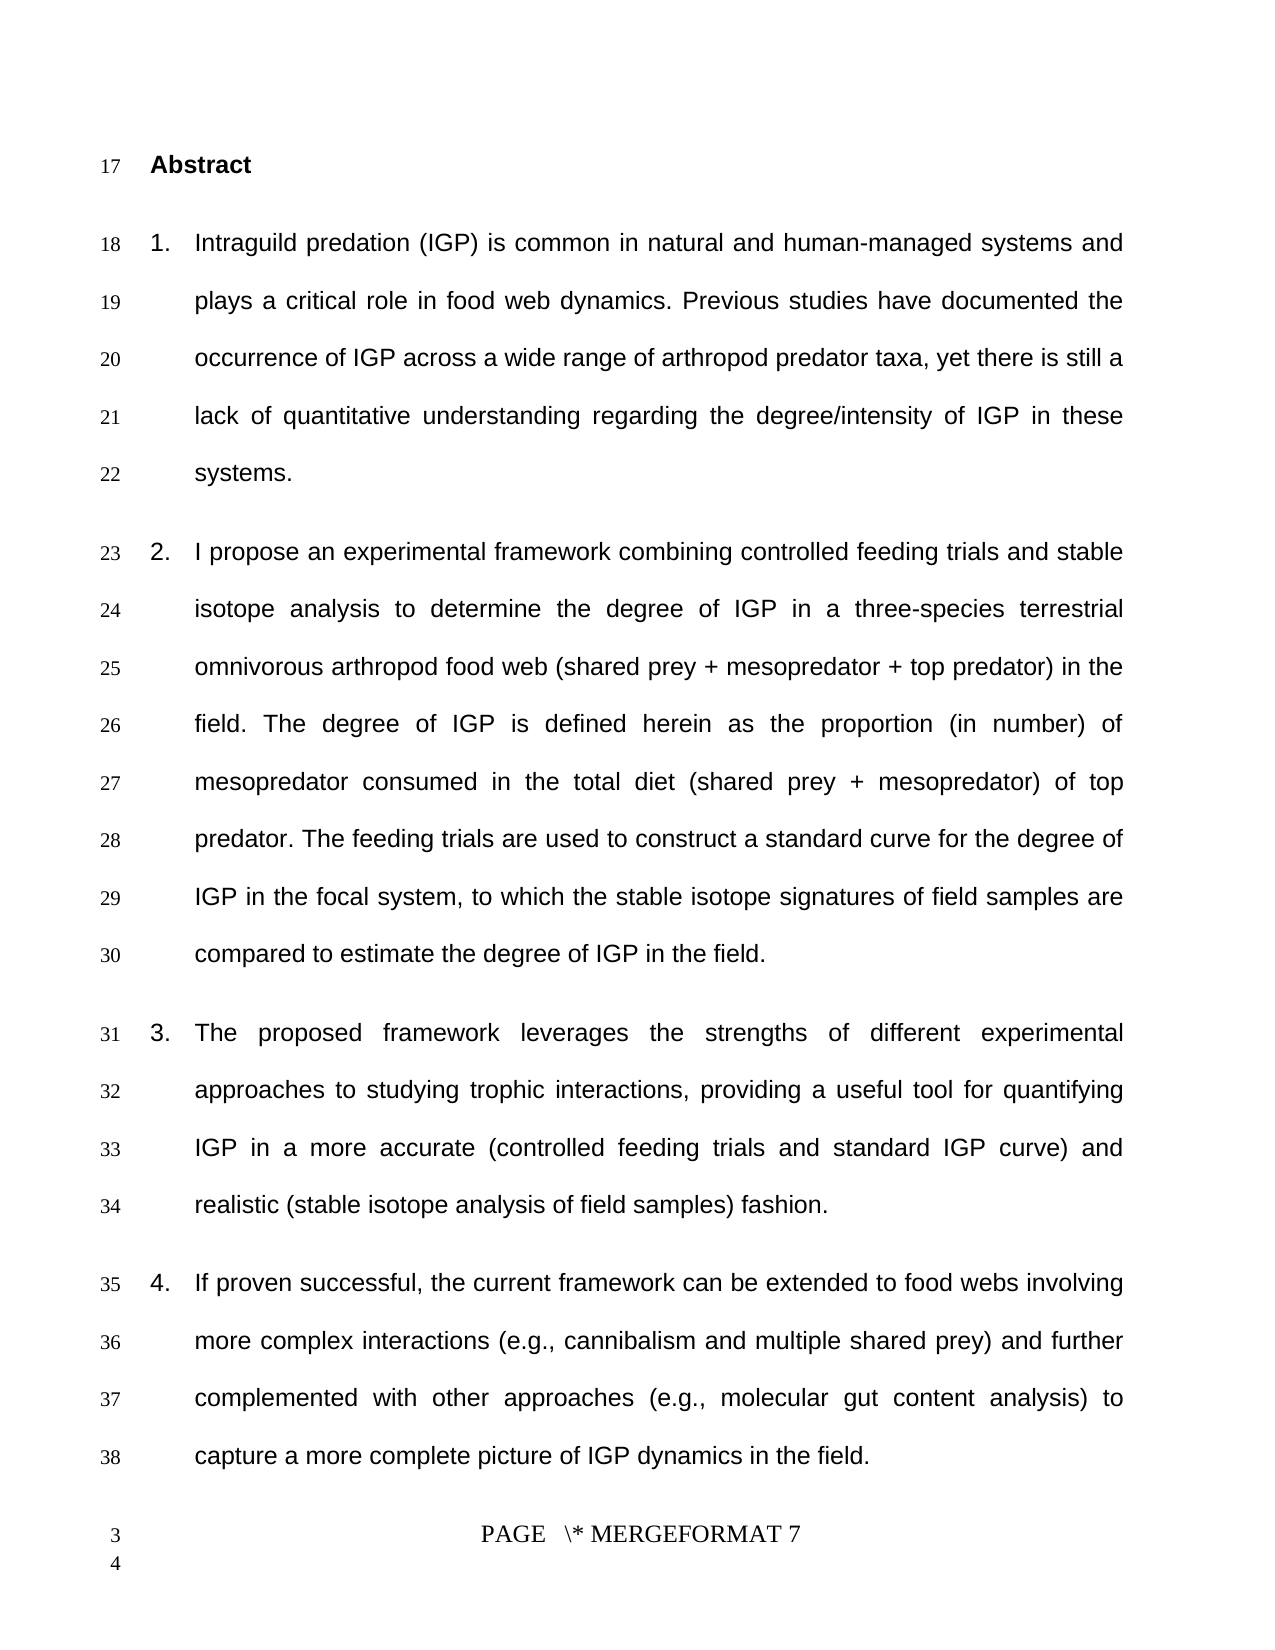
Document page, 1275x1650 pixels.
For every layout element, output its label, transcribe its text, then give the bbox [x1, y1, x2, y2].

list Intraguild predation (IGP) is common in natural and human-managed systems and plays a critical role in food web dynamics. Previous studies have documented the occurrence of IGP across a wide range of arthropod predator taxa, yet there is still a lack of quantitative understanding regarding the degree/intensity of IGP in these systems. [150, 228, 1125, 487]
list The proposed framework leverages the strengths of different experimental approaches to studying trophic interactions, providing a useful tool for quantifying IGP in a more accurate (controlled feeding trials and standard IGP curve) and realistic (stable isotope analysis of field samples) fashion. [150, 1017, 1125, 1219]
list If proven successful, the current framework can be extended to food webs involving more complex interactions (e.g., cannibalism and multiple shared prey) and further complemented with other approaches (e.g., molecular gut content analysis) to capture a more complete picture of IGP dynamics in the field. [150, 1268, 1125, 1469]
text Abstract [150, 150, 1125, 179]
list I propose an experimental framework combining controlled feeding trials and stable isotope analysis to determine the degree of IGP in a three-species terrestrial omnivorous arthropod food web (shared prey + mesopredator + top predator) in the field. The degree of IGP is defined herein as the proportion (in number) of mesopredator consumed in the total diet (shared prey + mesopredator) of top predator. The feeding trials are used to construct a standard curve for the degree of IGP in the focal system, to which the stable isotope signatures of field samples are compared to estimate the degree of IGP in the field. [150, 537, 1125, 968]
